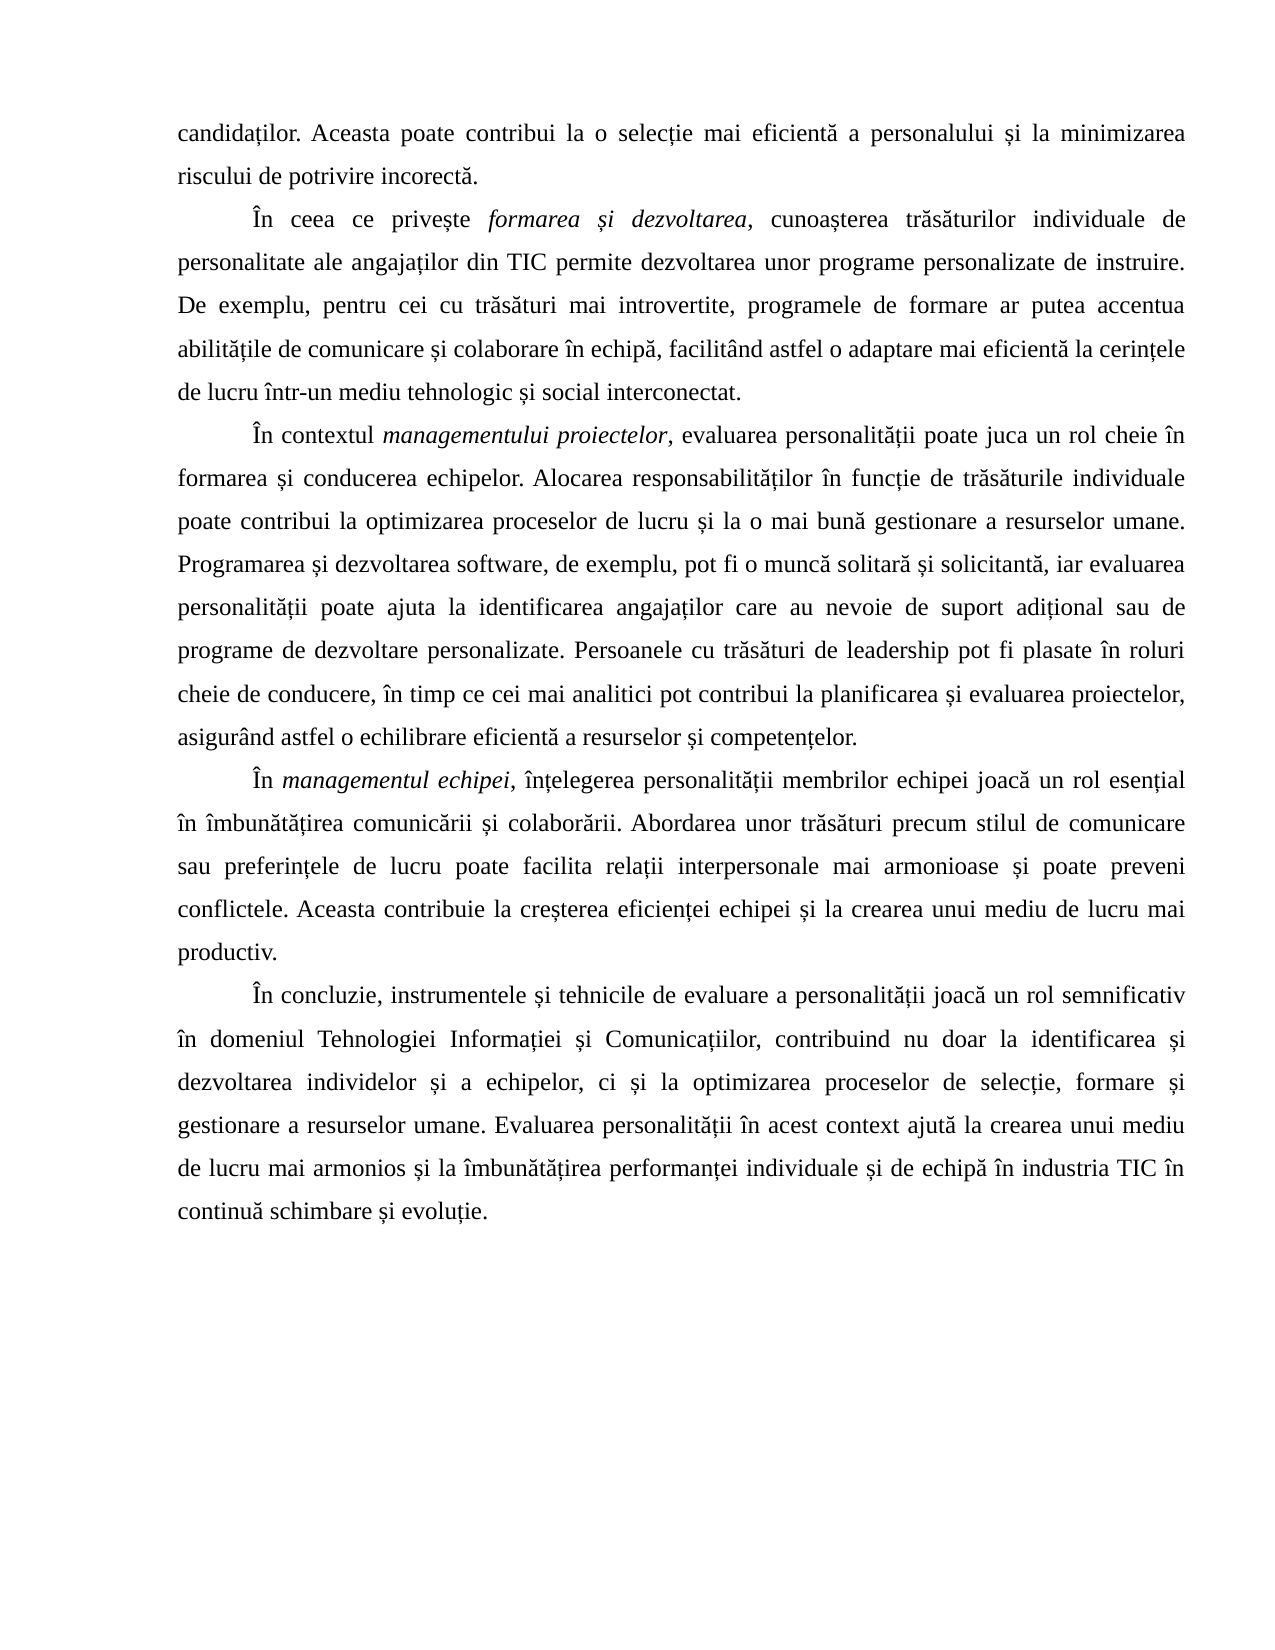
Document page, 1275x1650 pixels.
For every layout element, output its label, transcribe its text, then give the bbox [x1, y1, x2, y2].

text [177, 118, 1186, 190]
text În contextul managementului proiectelor, evaluarea personalității poate juca un rol cheie în formarea și conducerea echipelor. Alocarea responsabilităților în funcție de trăsăturile individuale poate contribui la optimizarea proceselor de lucru și la o mai bună gestionare a resurselor umane. Programarea și dezvoltarea software, de exemplu, pot fi o muncă solitară și solicitantă, iar evaluarea personalității poate ajuta la identificarea angajaților care au nevoie de suport adițional sau de programe de dezvoltare personalizate. Persoanele cu trăsături de leadership pot fi plasate în roluri cheie de conducere, în timp ce cei mai analitici pot contribui la planificarea și evaluarea proiectelor, asigurând astfel o echilibrare eficientă a resurselor și competențelor. [177, 420, 1186, 751]
text În concluzie, instrumentele și tehnicile de evaluare a personalității joacă un rol semnificativ în domeniul Tehnologiei Informației și Comunicațiilor, contribuind nu doar la identificarea și dezvoltarea individelor și a echipelor, ci și la optimizarea proceselor de selecție, formare și gestionare a resurselor umane. Evaluarea personalității în acest context ajută la crearea unui mediu de lucru mai armonios și la îmbunătățirea performanței individuale și de echipă în industria TIC în continuă schimbare și evoluție. [177, 981, 1186, 1225]
text În ceea ce privește formarea și dezvoltarea, cunoașterea trăsăturilor individuale de personalitate ale angajaților din TIC permite dezvoltarea unor programe personalizate de instruire. De exemplu, pentru cei cu trăsături mai introvertite, programele de formare ar putea accentua abilitățile de comunicare și colaborare în echipă, facilitând astfel o adaptare mai eficientă la cerințele de lucru într-un mediu tehnologic și social interconectat. [177, 204, 1186, 406]
text În managementul echipei, înțelegerea personalității membrilor echipei joacă un rol esențial în îmbunătățirea comunicării și colaborării. Abordarea unor trăsături precum stilul de comunicare sau preferințele de lucru poate facilita relații interpersonale mai armonioase și poate preveni conflictele. Aceasta contribuie la creșterea eficienței echipei și la crearea unui mediu de lucru mai productiv. [177, 765, 1186, 966]
